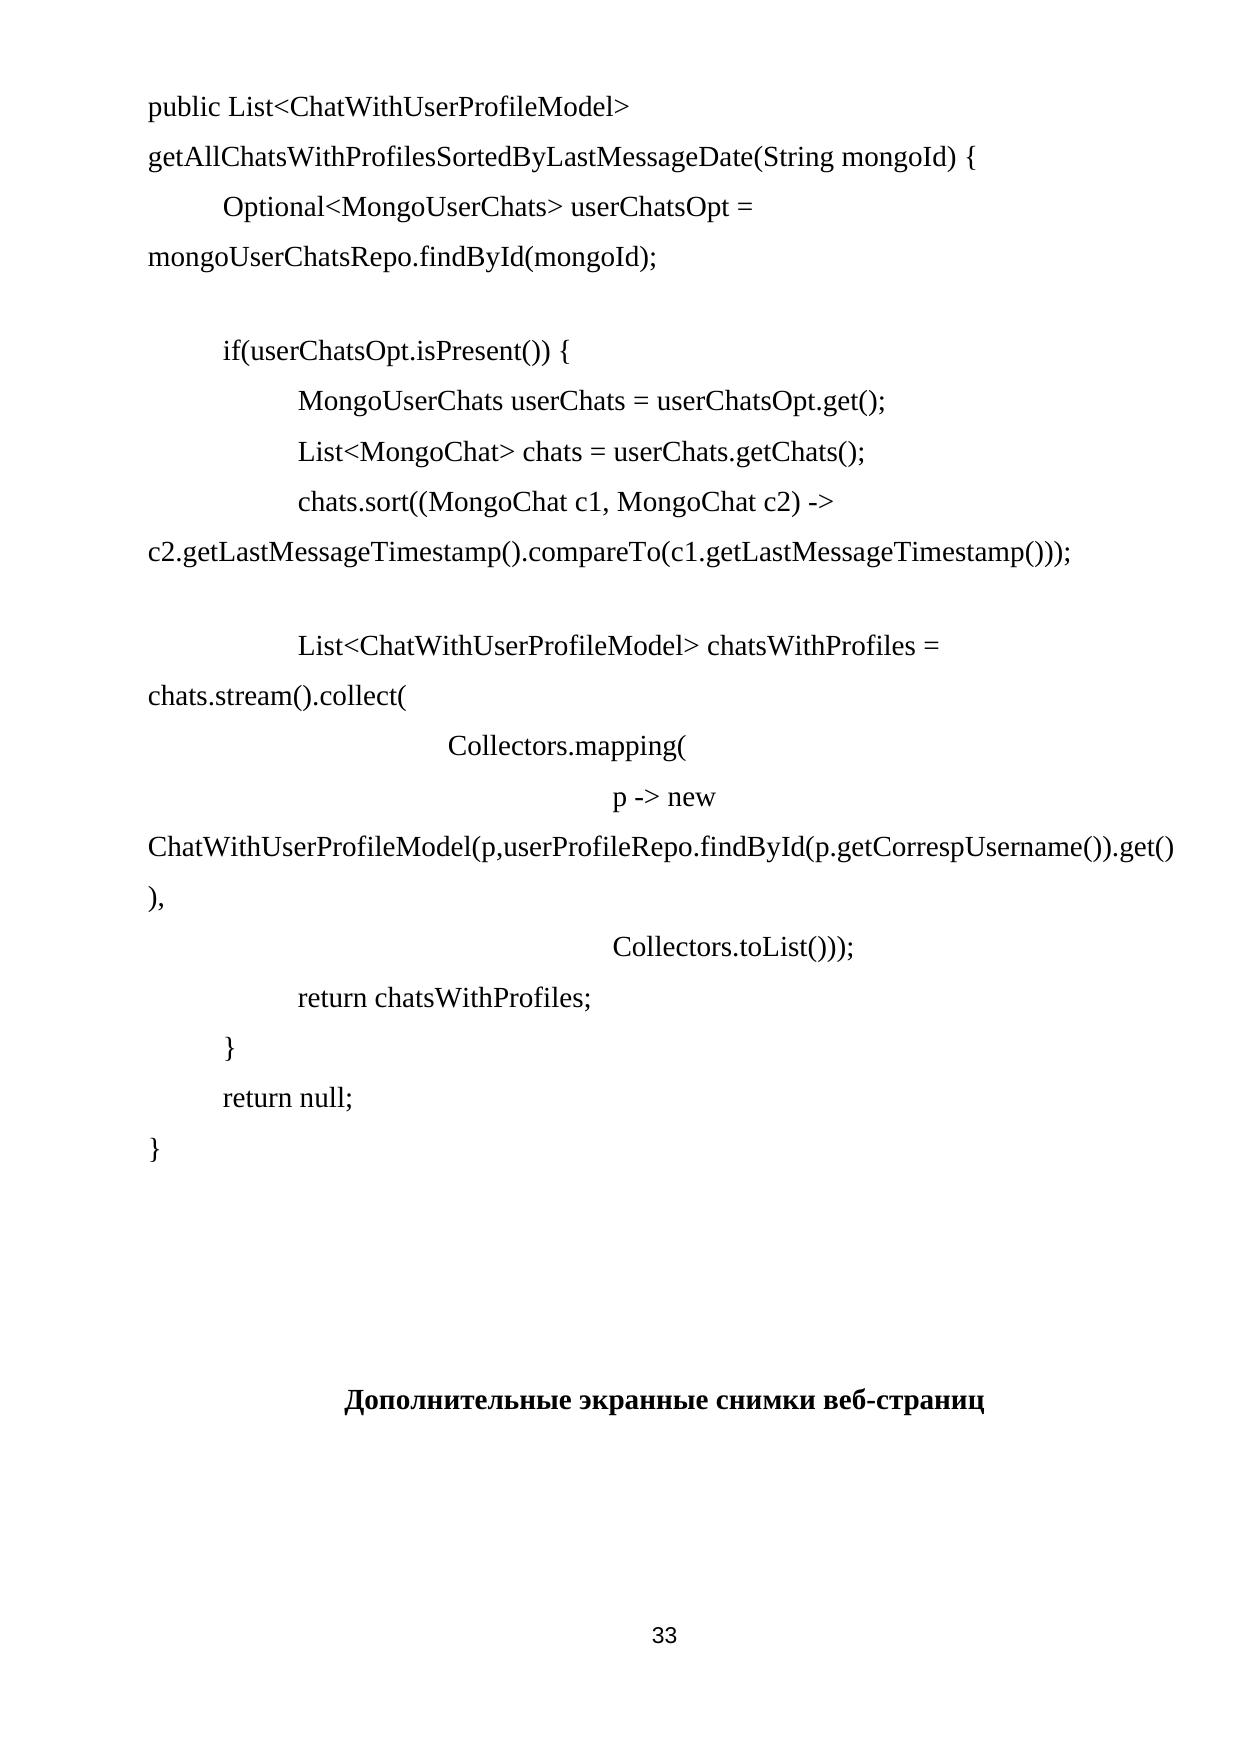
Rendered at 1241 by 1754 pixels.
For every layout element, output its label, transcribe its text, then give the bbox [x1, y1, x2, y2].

text } [148, 1131, 1181, 1164]
text Collectors.mapping( [148, 728, 1181, 762]
text return null; [148, 1081, 1181, 1114]
text MongoUserChats userChats = userChatsOpt.get(); [148, 383, 1181, 417]
text chats.sort((MongoChat c1, MongoChat c2) -> c2.getLastMessageTimestamp().compareTo(c1.getLastMessageTimestamp())); [148, 484, 1181, 568]
text } [148, 1030, 1181, 1064]
text if(userChatsOpt.isPresent()) { [148, 333, 1181, 367]
text Дополнительные экранные снимки веб-страниц [148, 1382, 1181, 1416]
text Collectors.toList())); [148, 929, 1181, 963]
text public List<ChatWithUserProfileModel> getAllChatsWithProfilesSortedByLastMessageDate(String mongoId) { [148, 89, 1181, 172]
text return chatsWithProfiles; [148, 980, 1181, 1013]
text List<ChatWithUserProfileModel> chatsWithProfiles = chats.stream().collect( [148, 628, 1181, 712]
text p -> new ChatWithUserProfileModel(p,userProfileRepo.findById(p.getCorrespUsername()).get()), [148, 779, 1181, 913]
text List<MongoChat> chats = userChats.getChats(); [148, 434, 1181, 467]
text Optional<MongoUserChats> userChatsOpt = mongoUserChatsRepo.findById(mongoId); [148, 189, 1181, 273]
